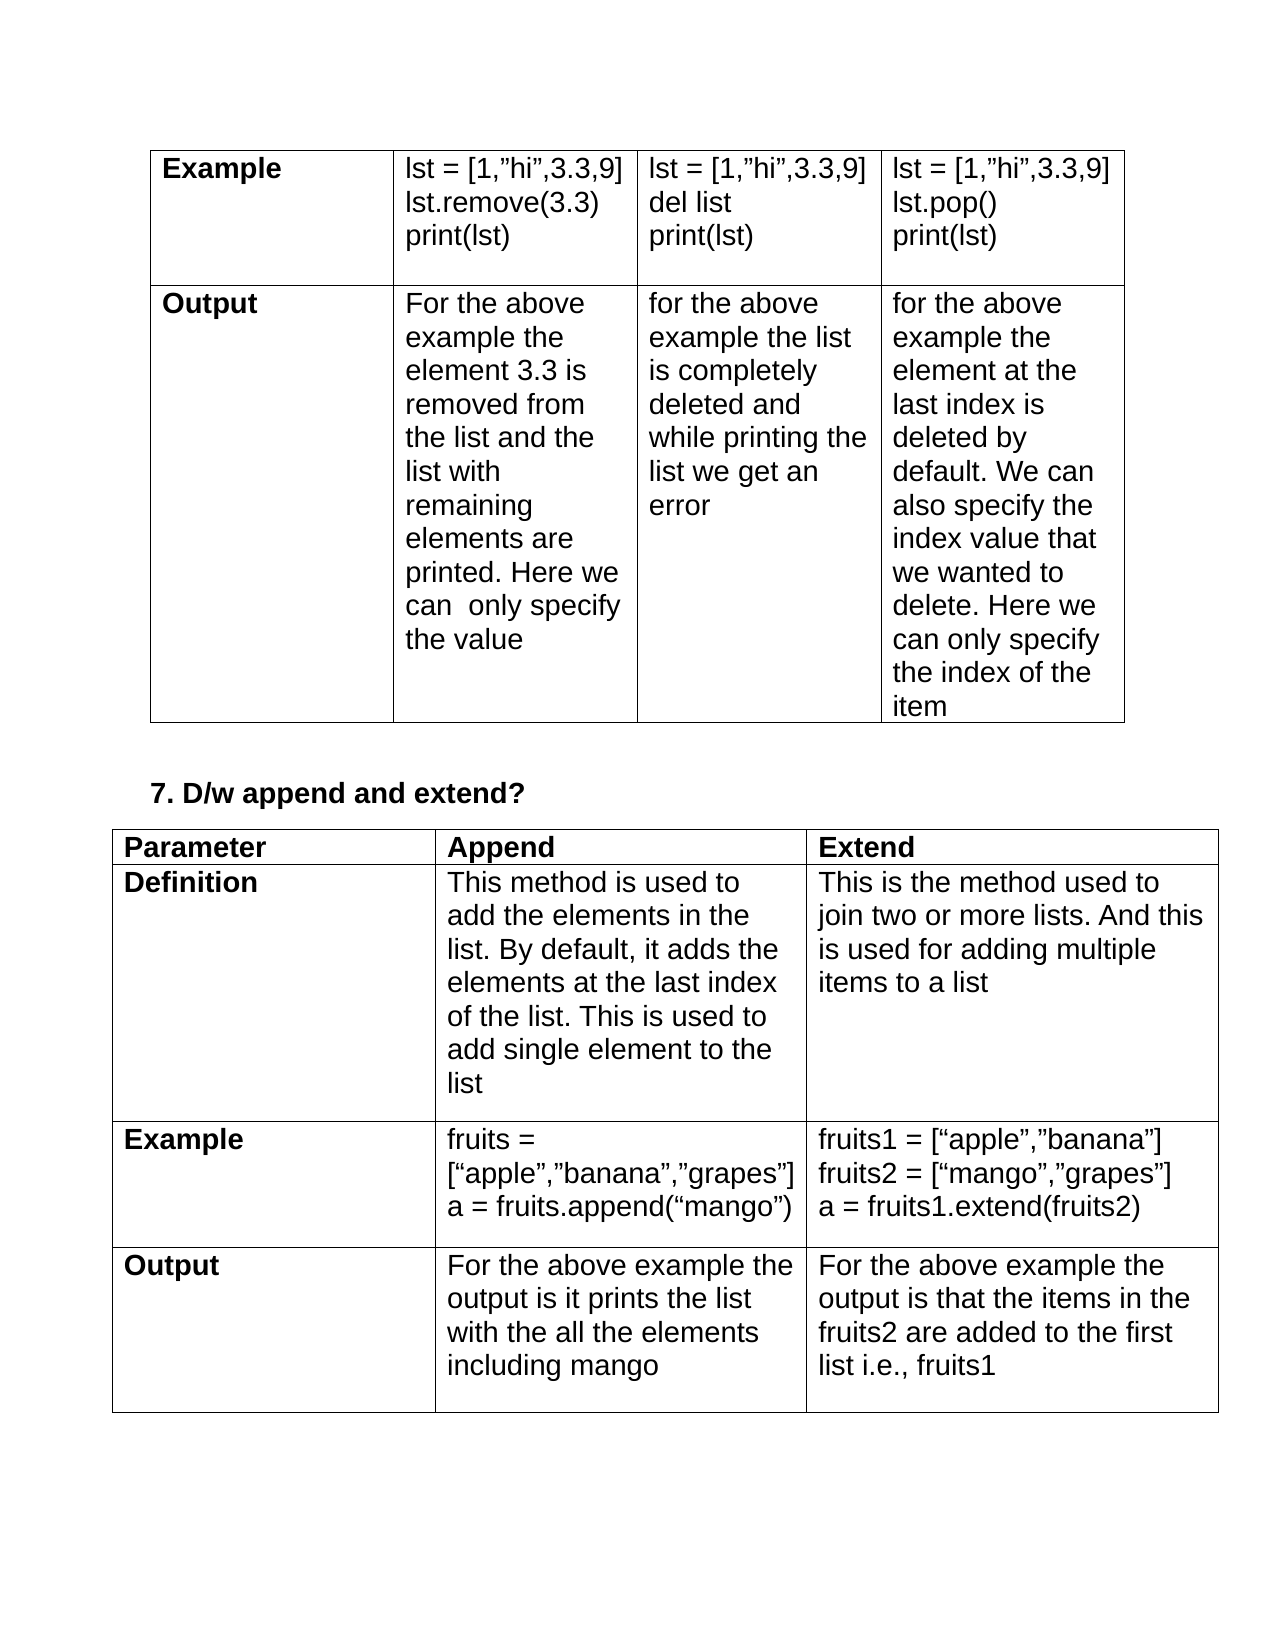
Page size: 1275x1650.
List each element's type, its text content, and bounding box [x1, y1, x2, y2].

table_cell for the above example the element at the last index is deleted by default. We can also specify the index value that we wanted to delete. Here we can only specify the index of the item [882, 286, 1124, 722]
table_cell lst = [1,”hi”,3.3,9] lst.remove(3.3) print(lst) [394, 151, 637, 285]
table_cell Output [151, 286, 393, 722]
table_cell This is the method used to join two or more lists. And this is used for adding multiple items to a list [807, 865, 1218, 1121]
table_cell fruits = [“apple”,”banana”,”grapes”] a = fruits.append(“mango”) [436, 1122, 806, 1247]
table_cell for the above example the list is completely deleted and while printing the list we get an error [638, 286, 881, 722]
table_cell Example [151, 151, 393, 285]
table_cell For the above example the output is that the items in the fruits2 are added to the first list i.e., fruits1 [807, 1248, 1218, 1412]
text 7. D/w append and extend? [150, 776, 1125, 810]
table_header Extend [807, 830, 1218, 863]
table_cell For the above example the element 3.3 is removed from the list and the list with remaining elements are printed. Here we can only specify the value [394, 286, 637, 722]
table_header Append [436, 830, 806, 863]
table_cell Example [113, 1122, 435, 1247]
table_cell fruits1 = [“apple”,”banana”] fruits2 = [“mango”,”grapes”] a = fruits1.extend(fruits2) [807, 1122, 1218, 1247]
table_header Parameter [113, 830, 435, 863]
table_cell Output [113, 1248, 435, 1412]
table_cell This method is used to add the elements in the list. By default, it adds the elements at the last index of the list. This is used to add single element to the list [436, 865, 806, 1121]
table_cell lst = [1,”hi”,3.3,9] del list print(lst) [638, 151, 881, 285]
table_cell For the above example the output is it prints the list with the all the elements including mango [436, 1248, 806, 1412]
table_cell Definition [113, 865, 435, 1121]
table_cell lst = [1,”hi”,3.3,9] lst.pop() print(lst) [882, 151, 1124, 285]
